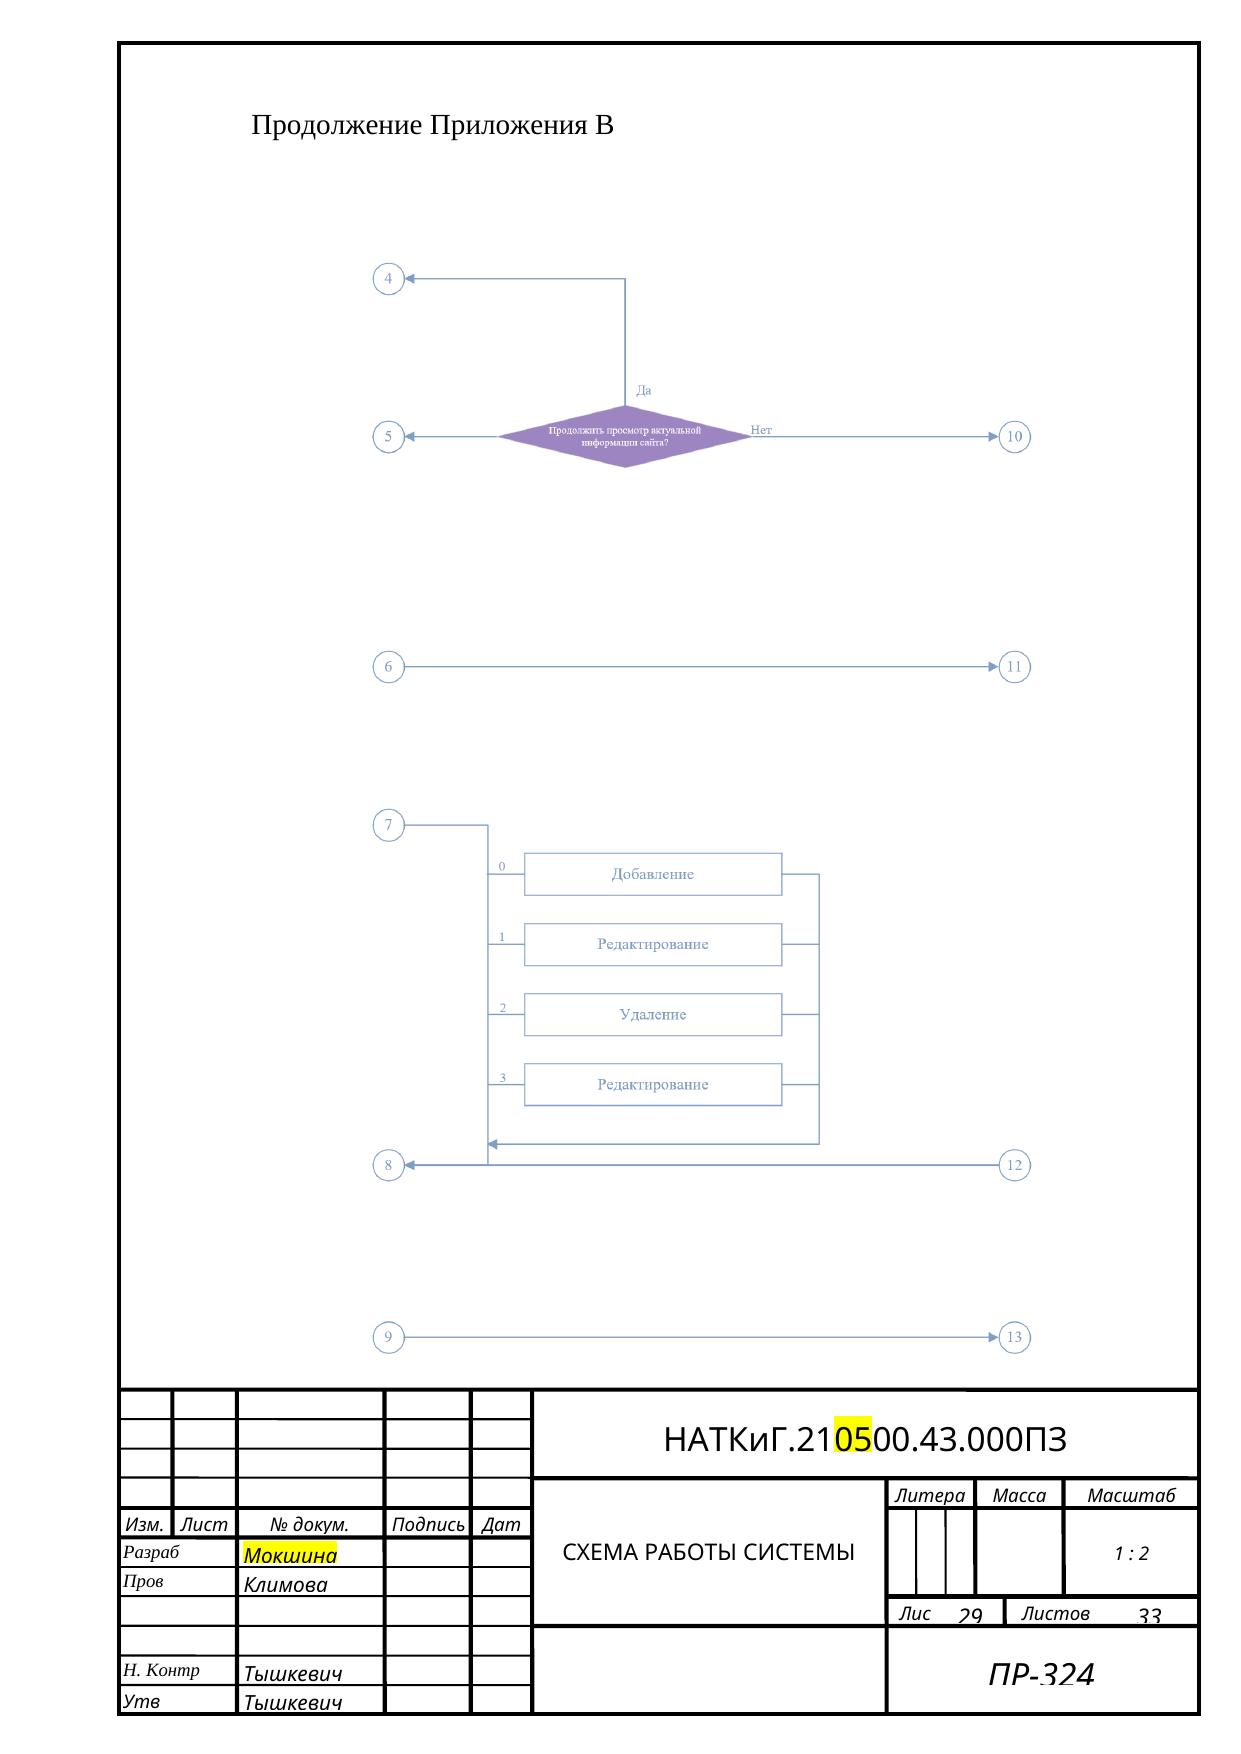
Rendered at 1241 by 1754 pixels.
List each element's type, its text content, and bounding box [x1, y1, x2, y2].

picture [291, 174, 1112, 1372]
text Продолжение Приложения В [177, 107, 1152, 141]
